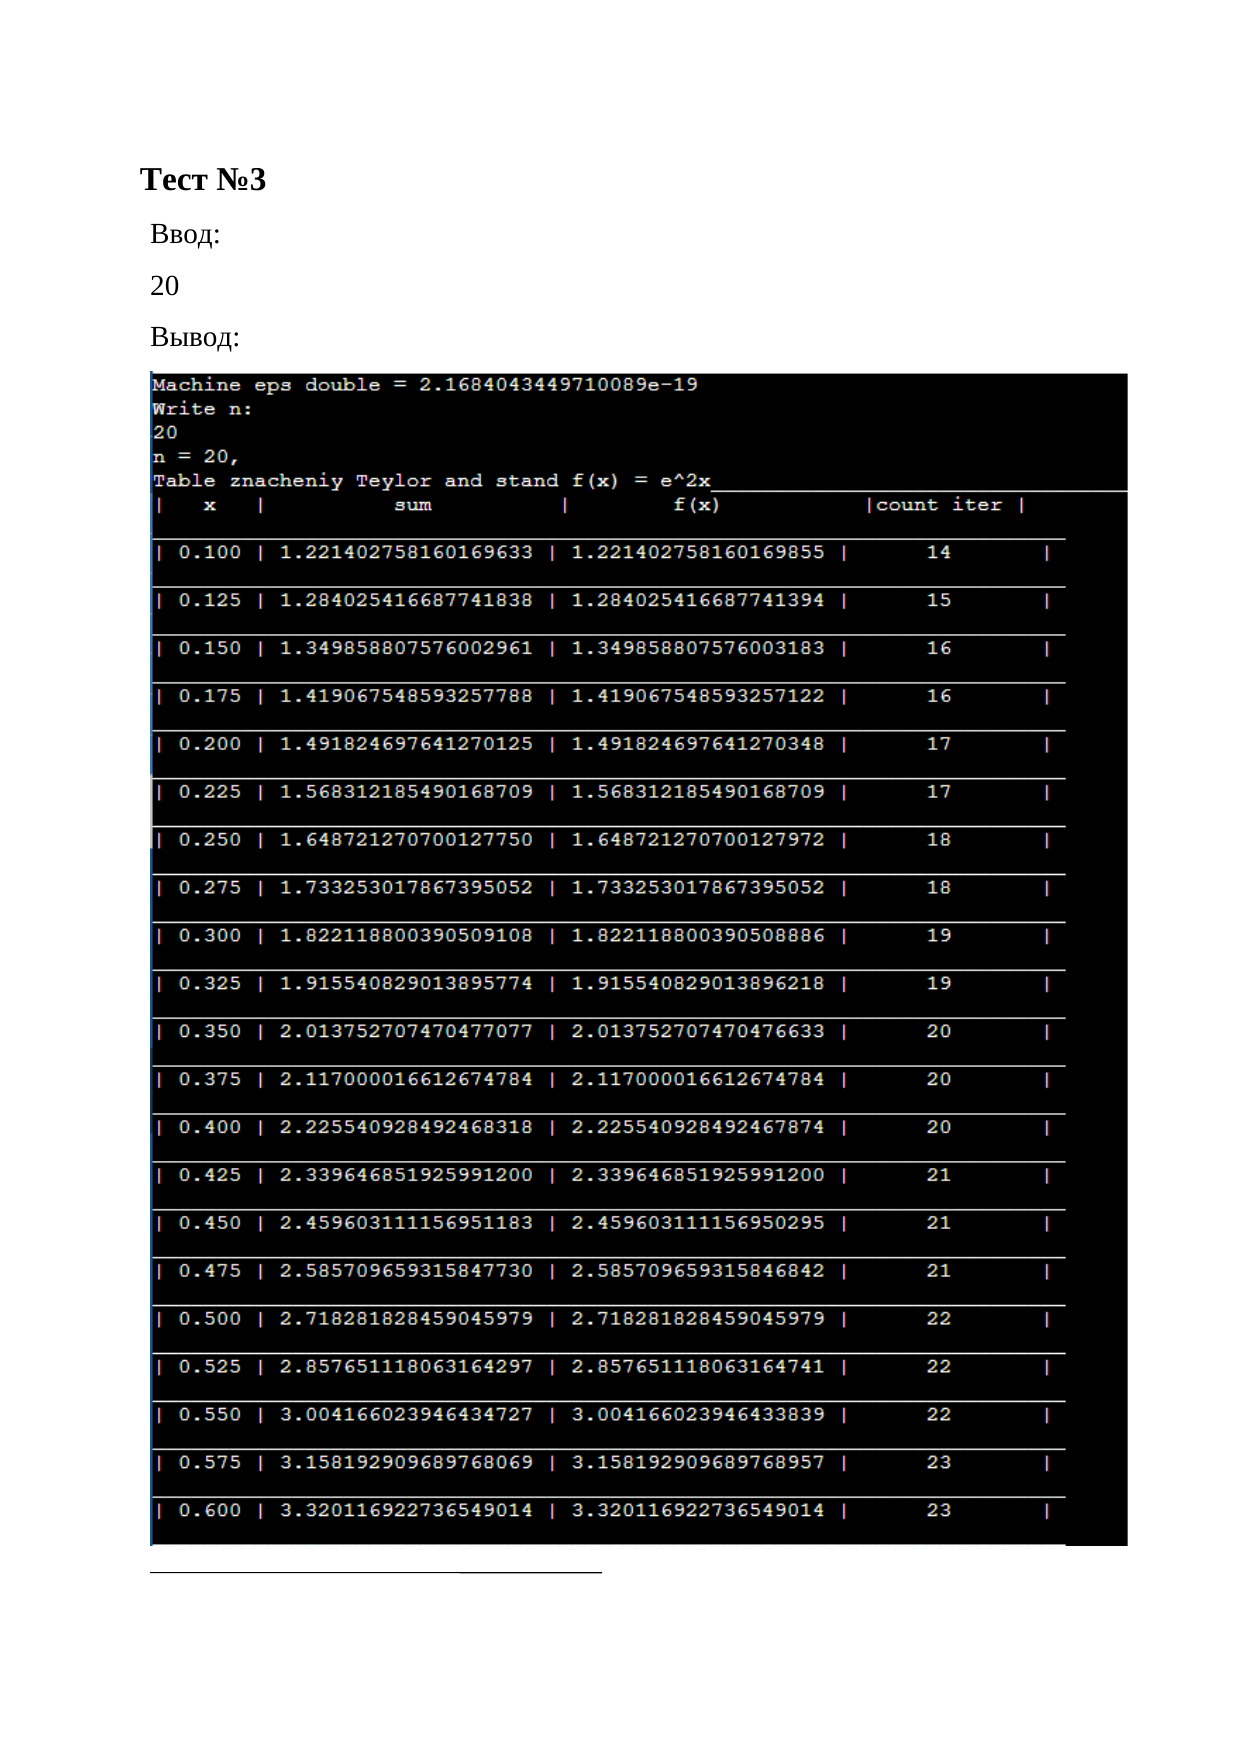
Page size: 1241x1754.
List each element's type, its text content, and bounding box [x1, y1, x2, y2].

text Ввод: [150, 216, 1117, 250]
text 20 [150, 268, 1117, 302]
subtitle Тест №3 [139, 159, 1117, 198]
picture [150, 371, 1128, 1546]
text Вывод: [150, 319, 1117, 353]
